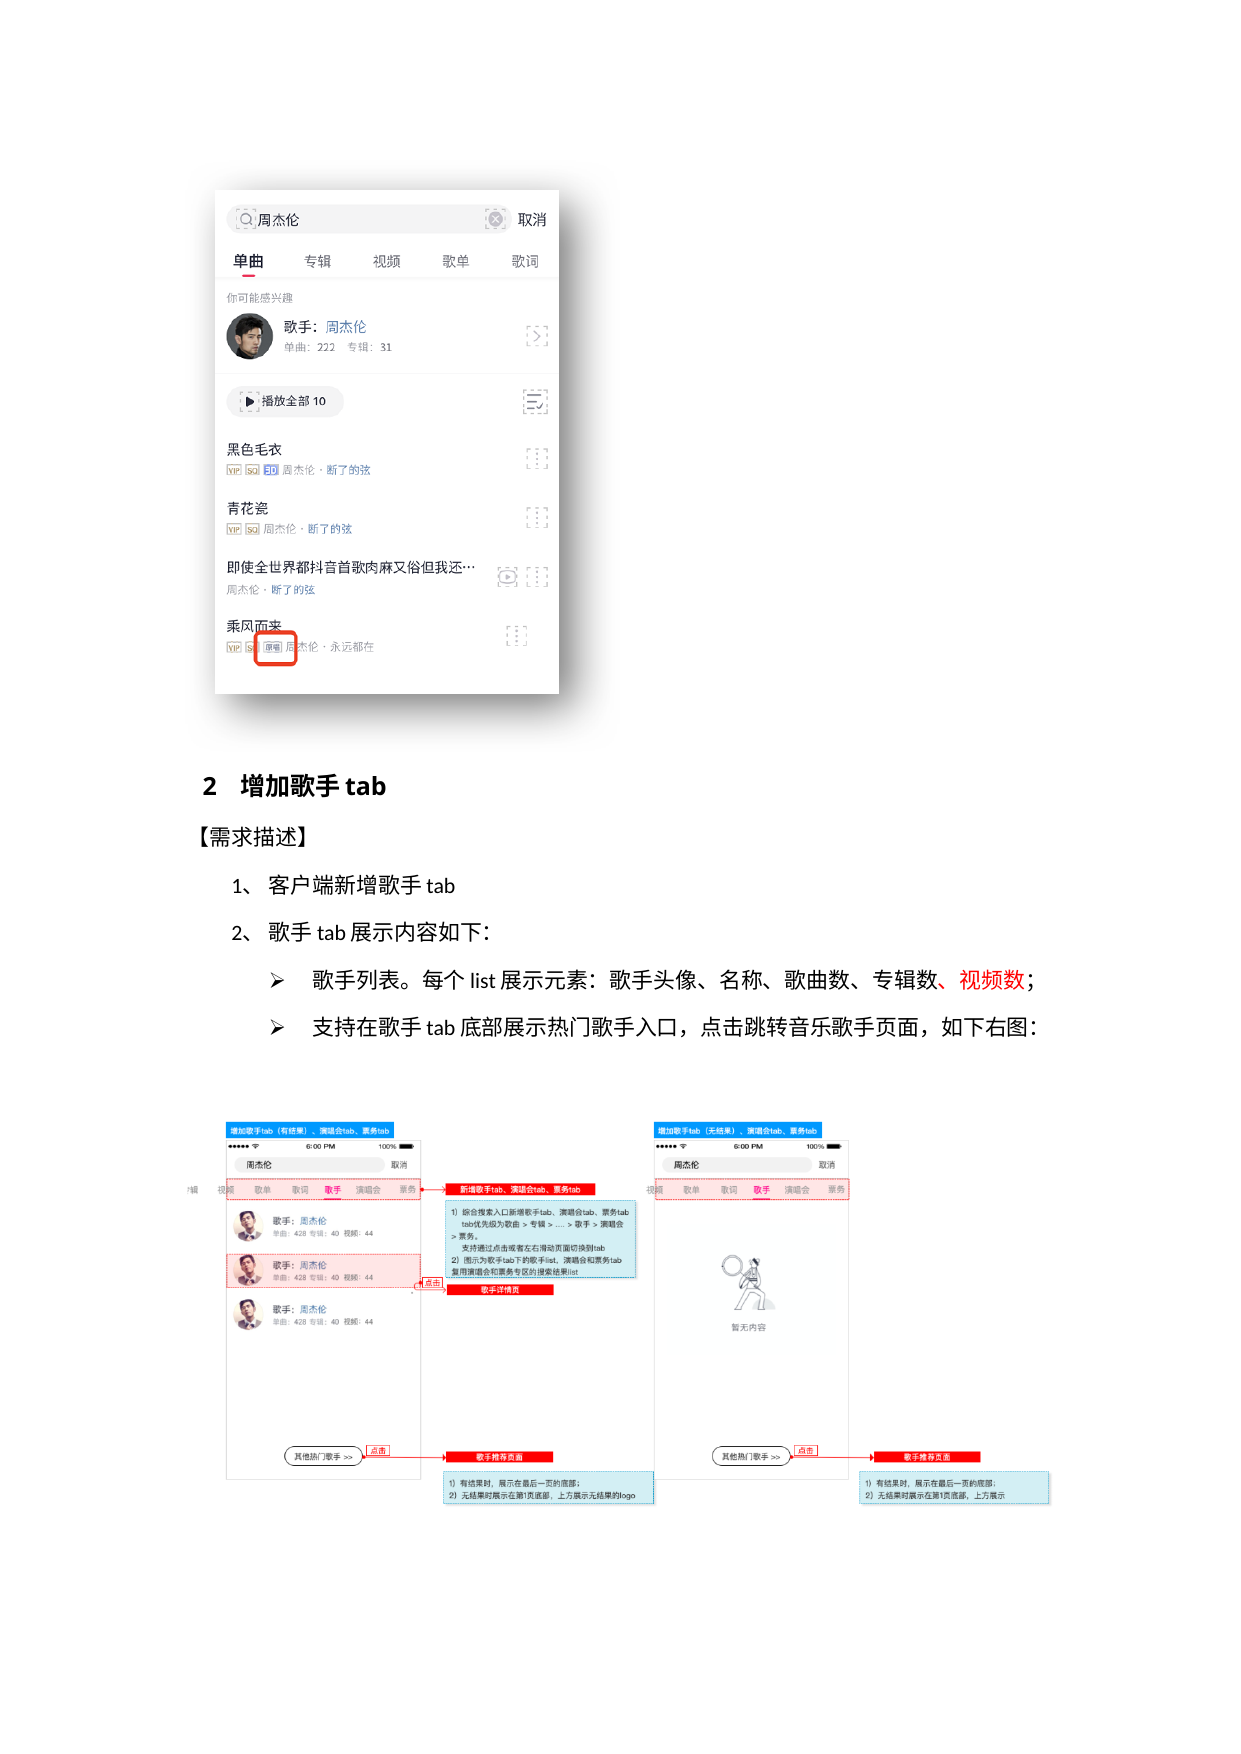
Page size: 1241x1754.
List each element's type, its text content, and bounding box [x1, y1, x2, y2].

picture [215, 190, 559, 694]
list 歌手tab展示内容如下： [231, 915, 1053, 947]
list 歌手列表。每个list展示元素：歌手头像、名称、歌曲数、专辑数、视频数； [269, 963, 1053, 994]
list 客户端新增歌手tab [231, 868, 1053, 899]
text 【需求描述】 [187, 820, 1053, 852]
subtitle 增加歌手tab [202, 766, 1053, 802]
list 支持在歌手tab底部展示热门歌手入口，点击跳转音乐歌手页面，如下右图： [269, 1010, 1053, 1042]
picture [187, 1097, 1053, 1508]
